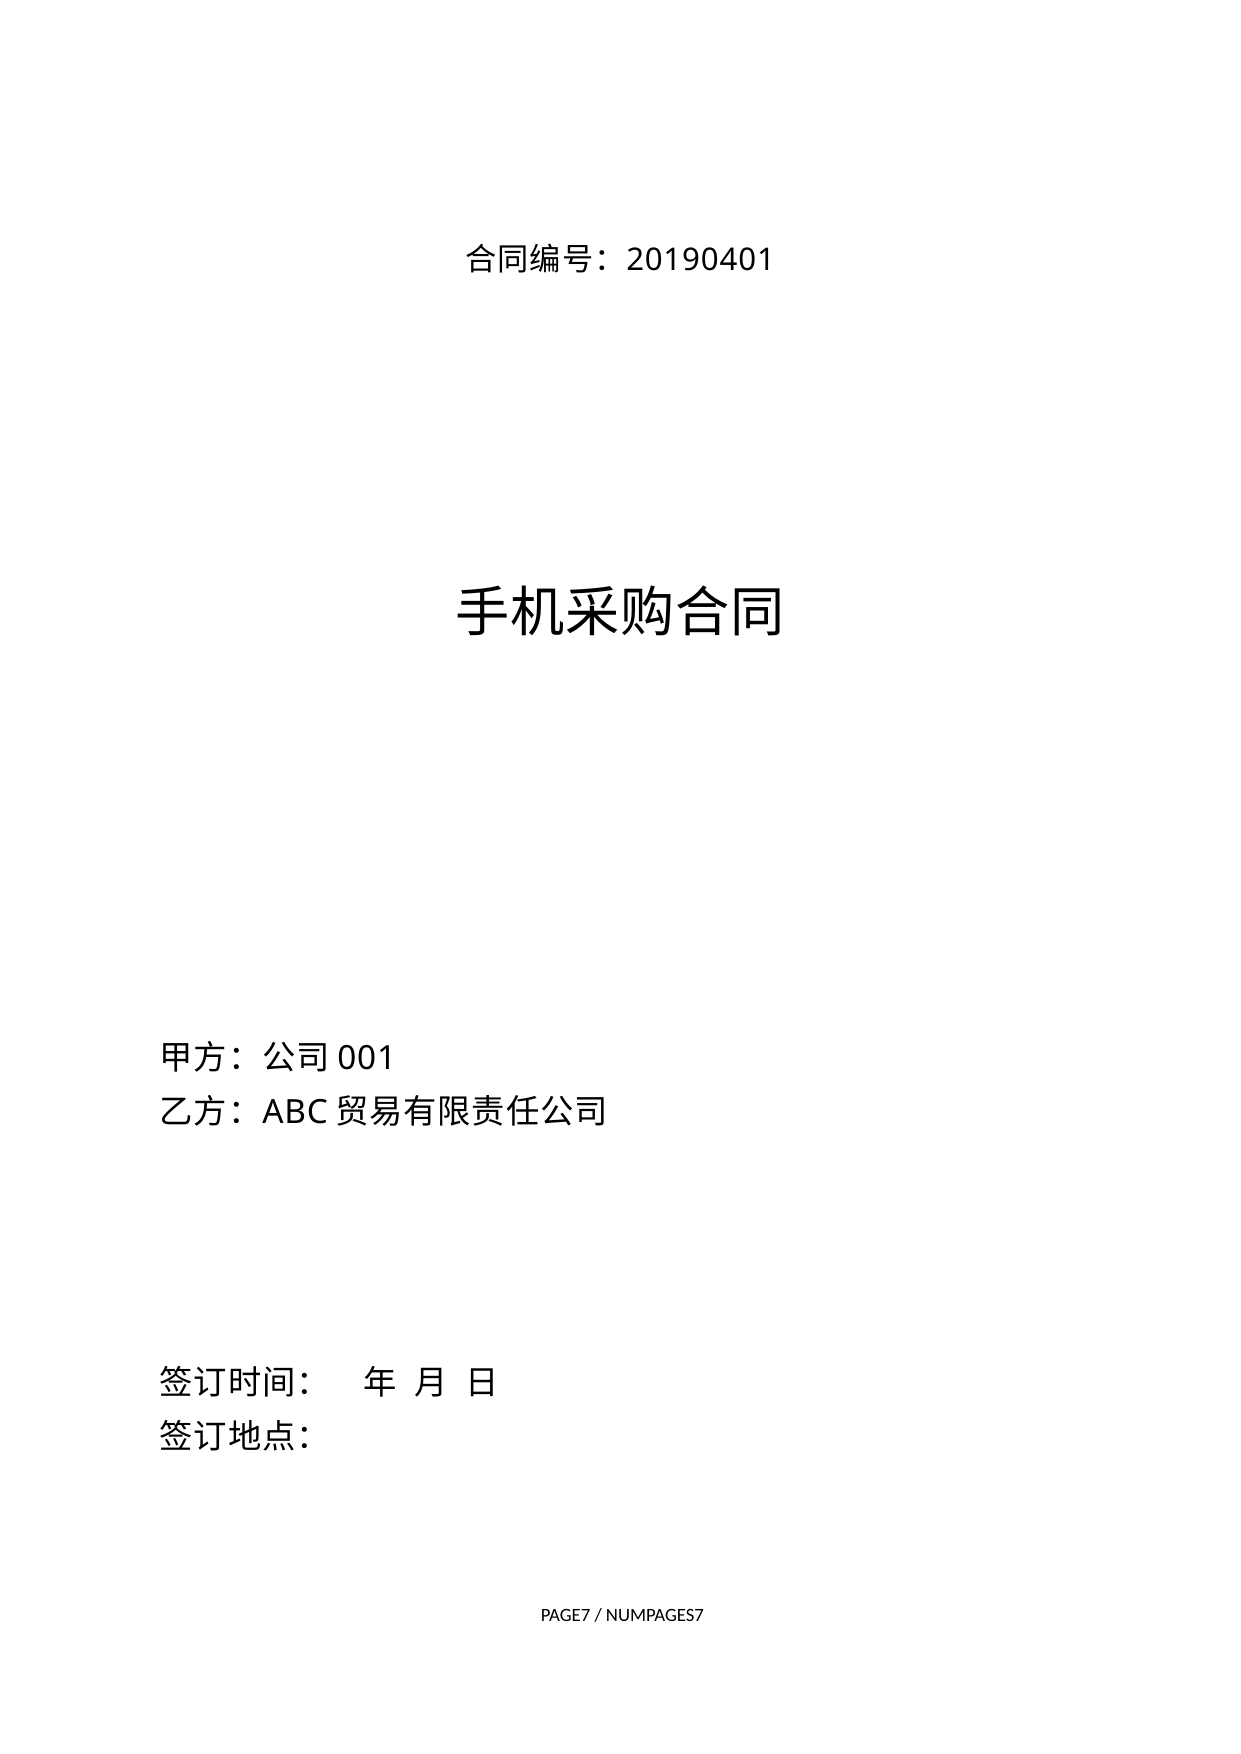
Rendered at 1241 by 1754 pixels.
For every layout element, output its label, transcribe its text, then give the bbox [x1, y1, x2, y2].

text 手机采购合同 [159, 568, 1081, 647]
text 签订地点： [159, 1405, 1081, 1459]
text 甲方：公司001 [159, 1026, 1081, 1080]
text 合同编号：20190401 [159, 227, 1081, 281]
text 签订时间： 年 月 日 [159, 1351, 1081, 1405]
text 乙方：ABC贸易有限责任公司 [159, 1080, 1081, 1134]
